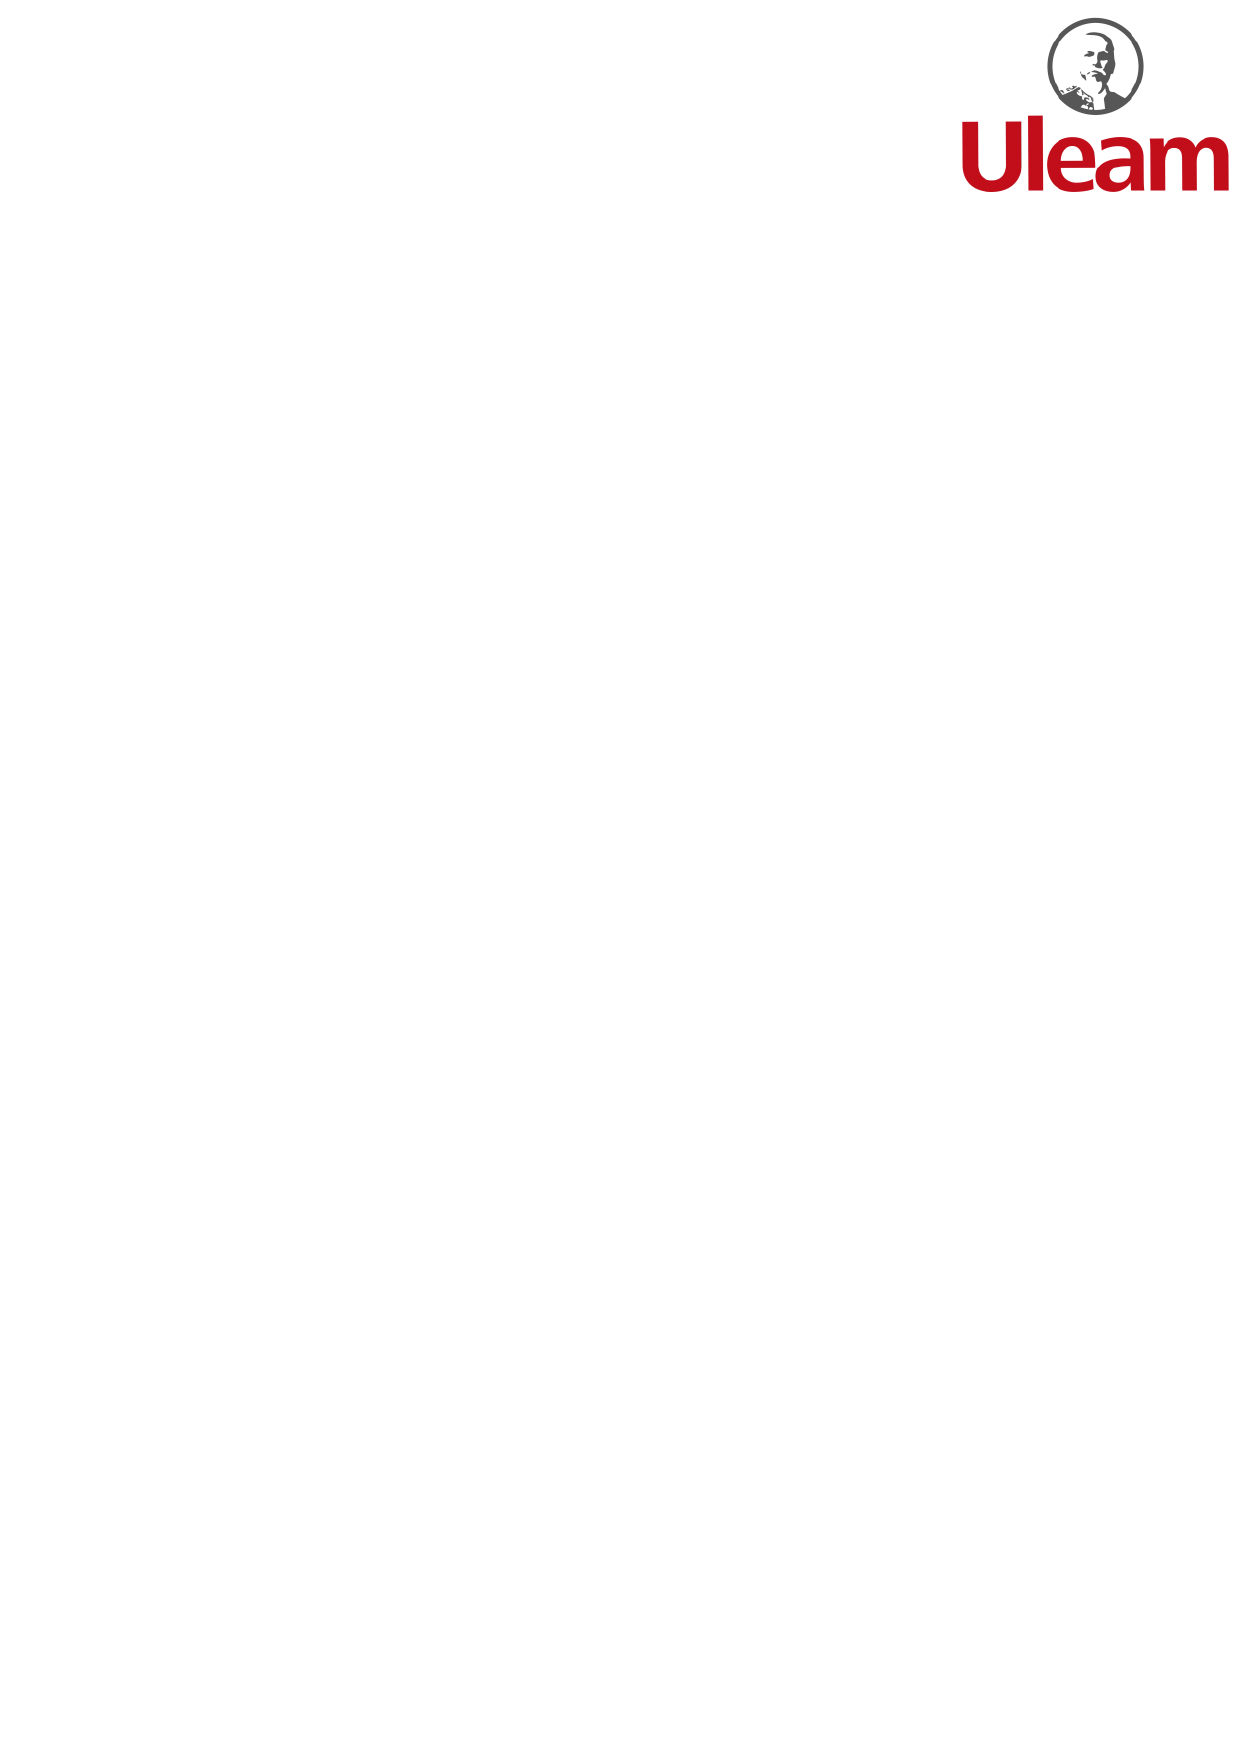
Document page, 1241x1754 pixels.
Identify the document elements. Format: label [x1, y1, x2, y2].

picture [949, 0, 1241, 210]
